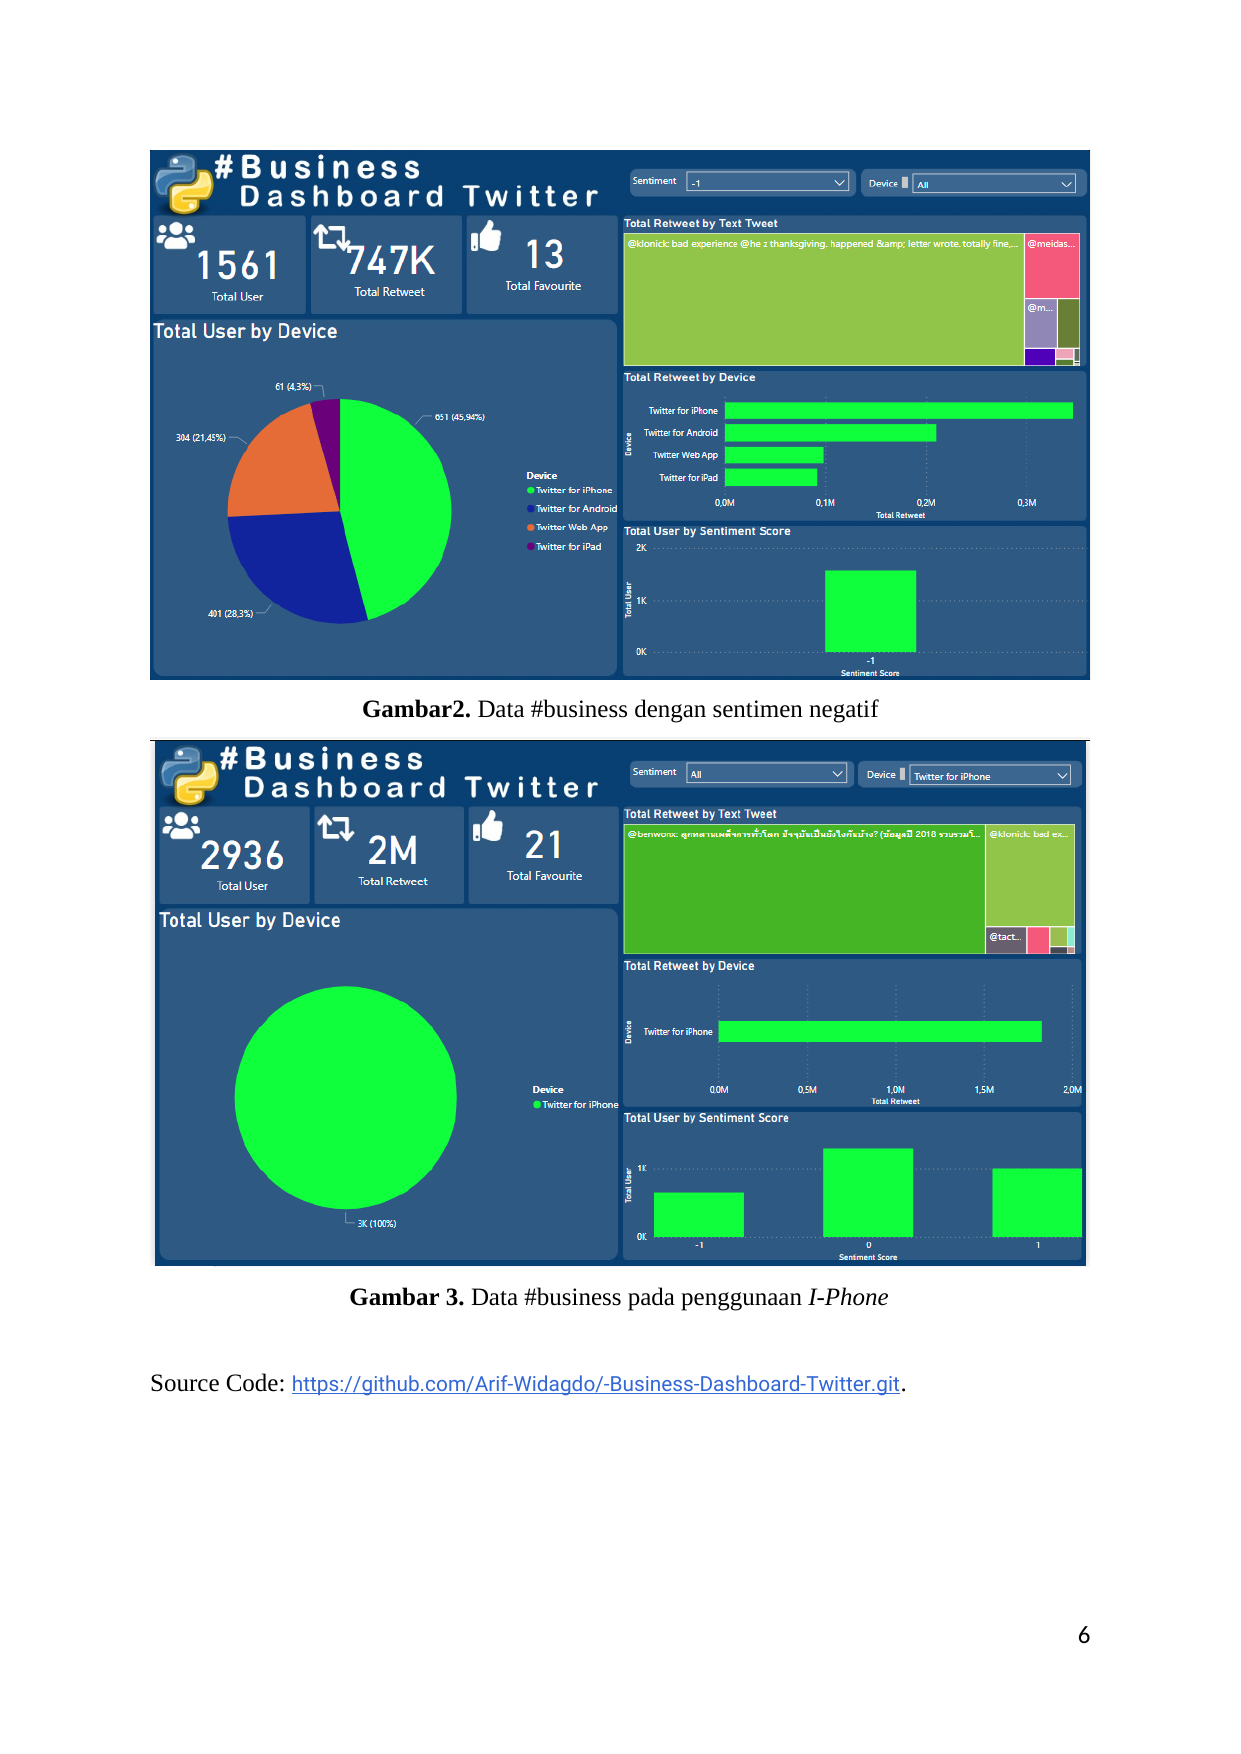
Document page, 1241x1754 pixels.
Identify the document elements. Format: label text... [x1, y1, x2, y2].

picture [150, 150, 1091, 680]
text Gambar2. Data #business dengan sentimen negatif [150, 694, 1090, 723]
picture [150, 737, 1091, 1267]
text Gambar 3. Data #business pada penggunaan I-Phone [150, 1282, 1090, 1311]
text Source Code: https://github.com/Arif-Widagdo/-Business-Dashboard-Twitter.git. [150, 1368, 1090, 1397]
